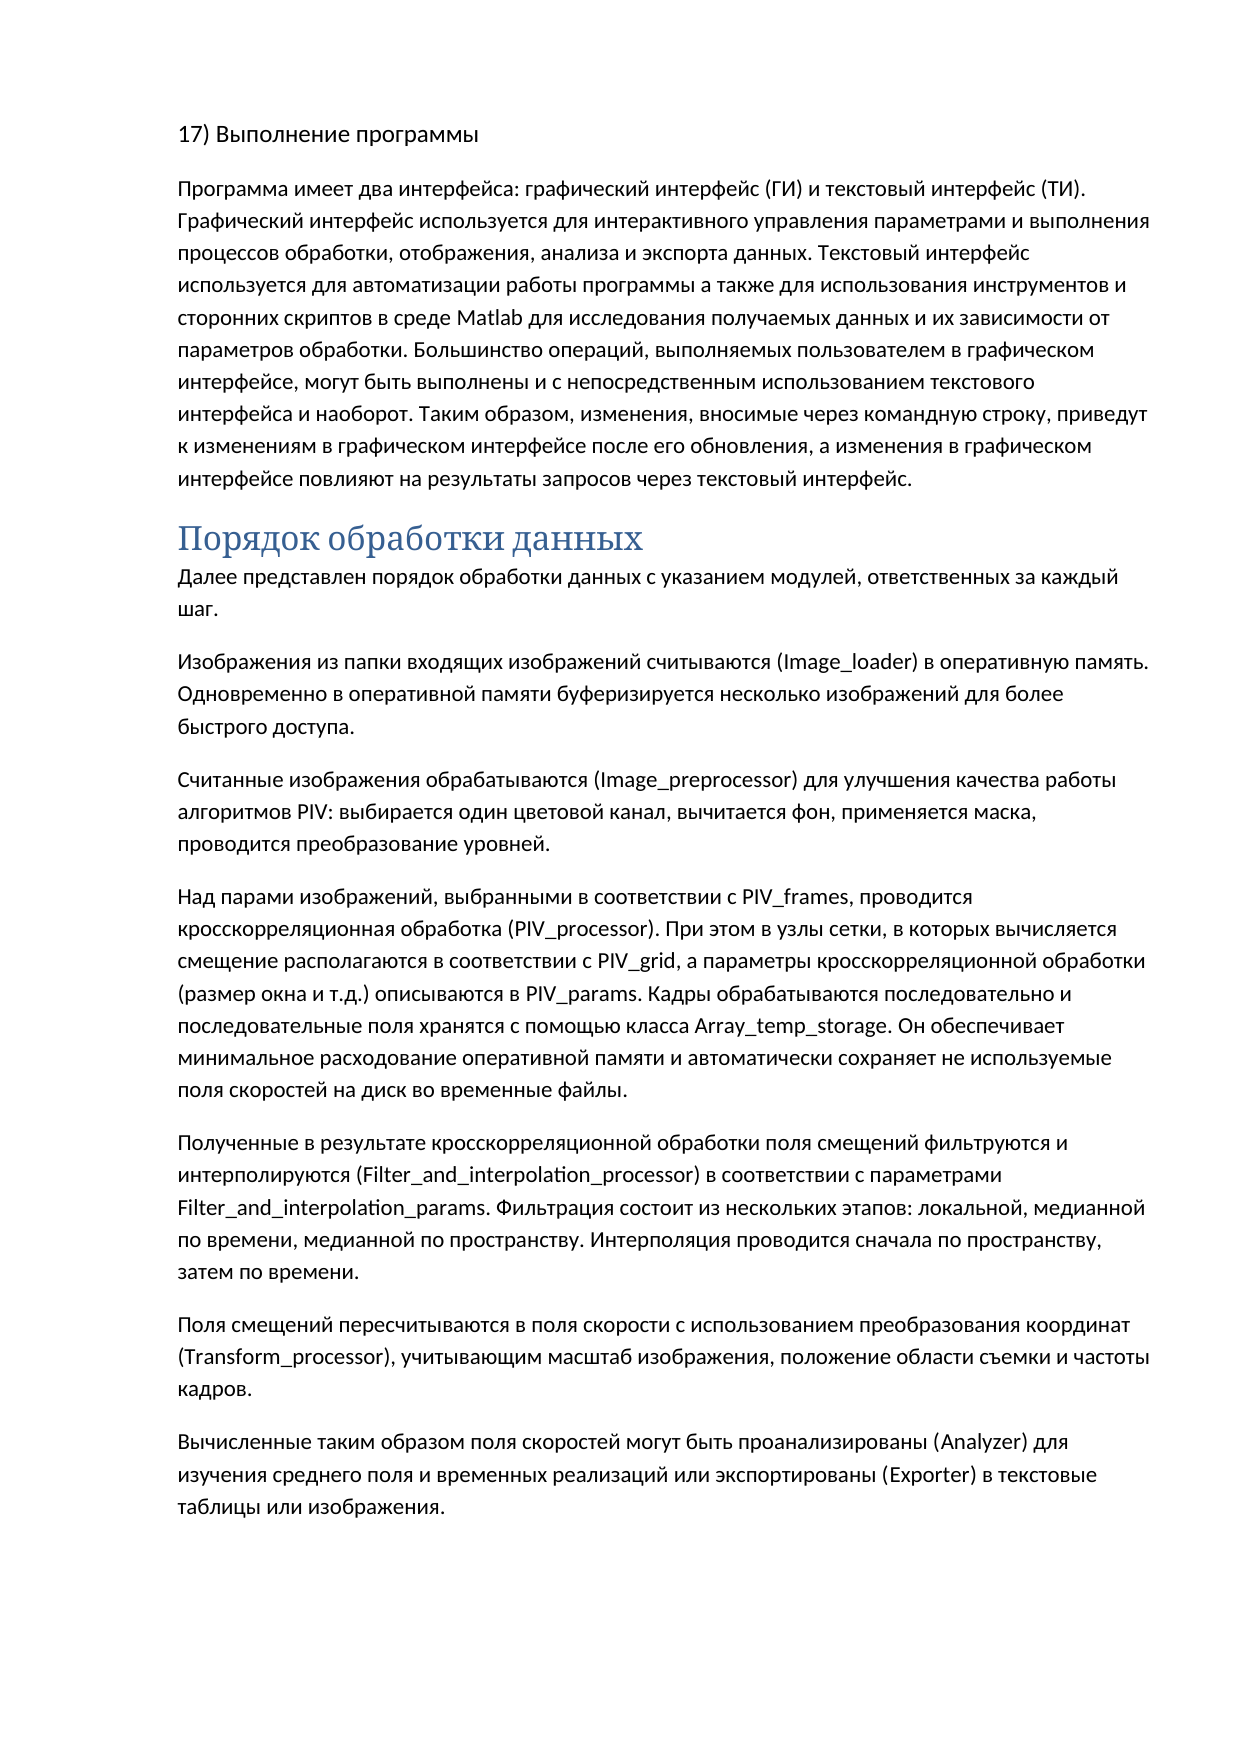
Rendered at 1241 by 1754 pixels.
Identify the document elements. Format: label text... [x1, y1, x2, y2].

text Программа имеет два интерфейса: графический интерфейс (ГИ) и текстовый интерфейс (ТИ). Графический интерфейс используется для интерактивного управления параметрами и выполнения процессов обработки, отображения, анализа и экспорта данных. Текстовый интерфейс используется для автоматизации работы программы а также для использования инструментов и сторонних скриптов в среде Matlab для исследования получаемых данных и их зависимости от параметров обработки. Большинство операций, выполняемых пользователем в графическом интерфейсе, могут быть выполнены и с непосредственным использованием текстового интерфейса и наоборот. Таким образом, изменения, вносимые через командную строку, приведут к изменениям в графическом интерфейсе после его обновления, а изменения в графическом интерфейсе повлияют на результаты запросов через текстовый интерфейс. [177, 174, 1152, 492]
subtitle Порядок обработки данных [177, 521, 1152, 559]
text Полученные в результате кросскорреляционной обработки поля смещений фильтруются и интерполируются (Filter_and_interpolation_processor) в соответствии с параметрами Filter_and_interpolation_params. Фильтрация состоит из нескольких этапов: локальной, медианной по времени, медианной по пространству. Интерполяция проводится сначала по пространству, затем по времени. [177, 1128, 1152, 1285]
text 17) Выполнение программы [177, 118, 1152, 149]
text Над парами изображений, выбранными в соответствии с PIV_frames, проводится кросскорреляционная обработка (PIV_processor). При этом в узлы сетки, в которых вычисляется смещение располагаются в соответствии с PIV_grid, а параметры кросскорреляционной обработки (размер окна и т.д.) описываются в PIV_params. Кадры обрабатываются последовательно и последовательные поля хранятся с помощью класса Array_temp_storage. Он обеспечивает минимальное расходование оперативной памяти и автоматически сохраняет не используемые поля скоростей на диск во временные файлы. [177, 882, 1152, 1103]
text Считанные изображения обрабатываются (Image_preprocessor) для улучшения качества работы алгоритмов PIV: выбирается один цветовой канал, вычитается фон, применяется маска, проводится преобразование уровней. [177, 765, 1152, 857]
text Поля смещений пересчитываются в поля скорости с использованием преобразования координат (Transform_processor), учитывающим масштаб изображения, положение области съемки и частоты кадров. [177, 1310, 1152, 1402]
text Изображения из папки входящих изображений считываются (Image_loader) в оперативную память. Одновременно в оперативной памяти буферизируется несколько изображений для более быстрого доступа. [177, 647, 1152, 740]
text Далее представлен порядок обработки данных с указанием модулей, ответственных за каждый шаг. [177, 562, 1152, 622]
text Вычисленные таким образом поля скоростей могут быть проанализированы (Analyzer) для изучения среднего поля и временных реализаций или экспортированы (Exporter) в текстовые таблицы или изображения. [177, 1427, 1152, 1520]
